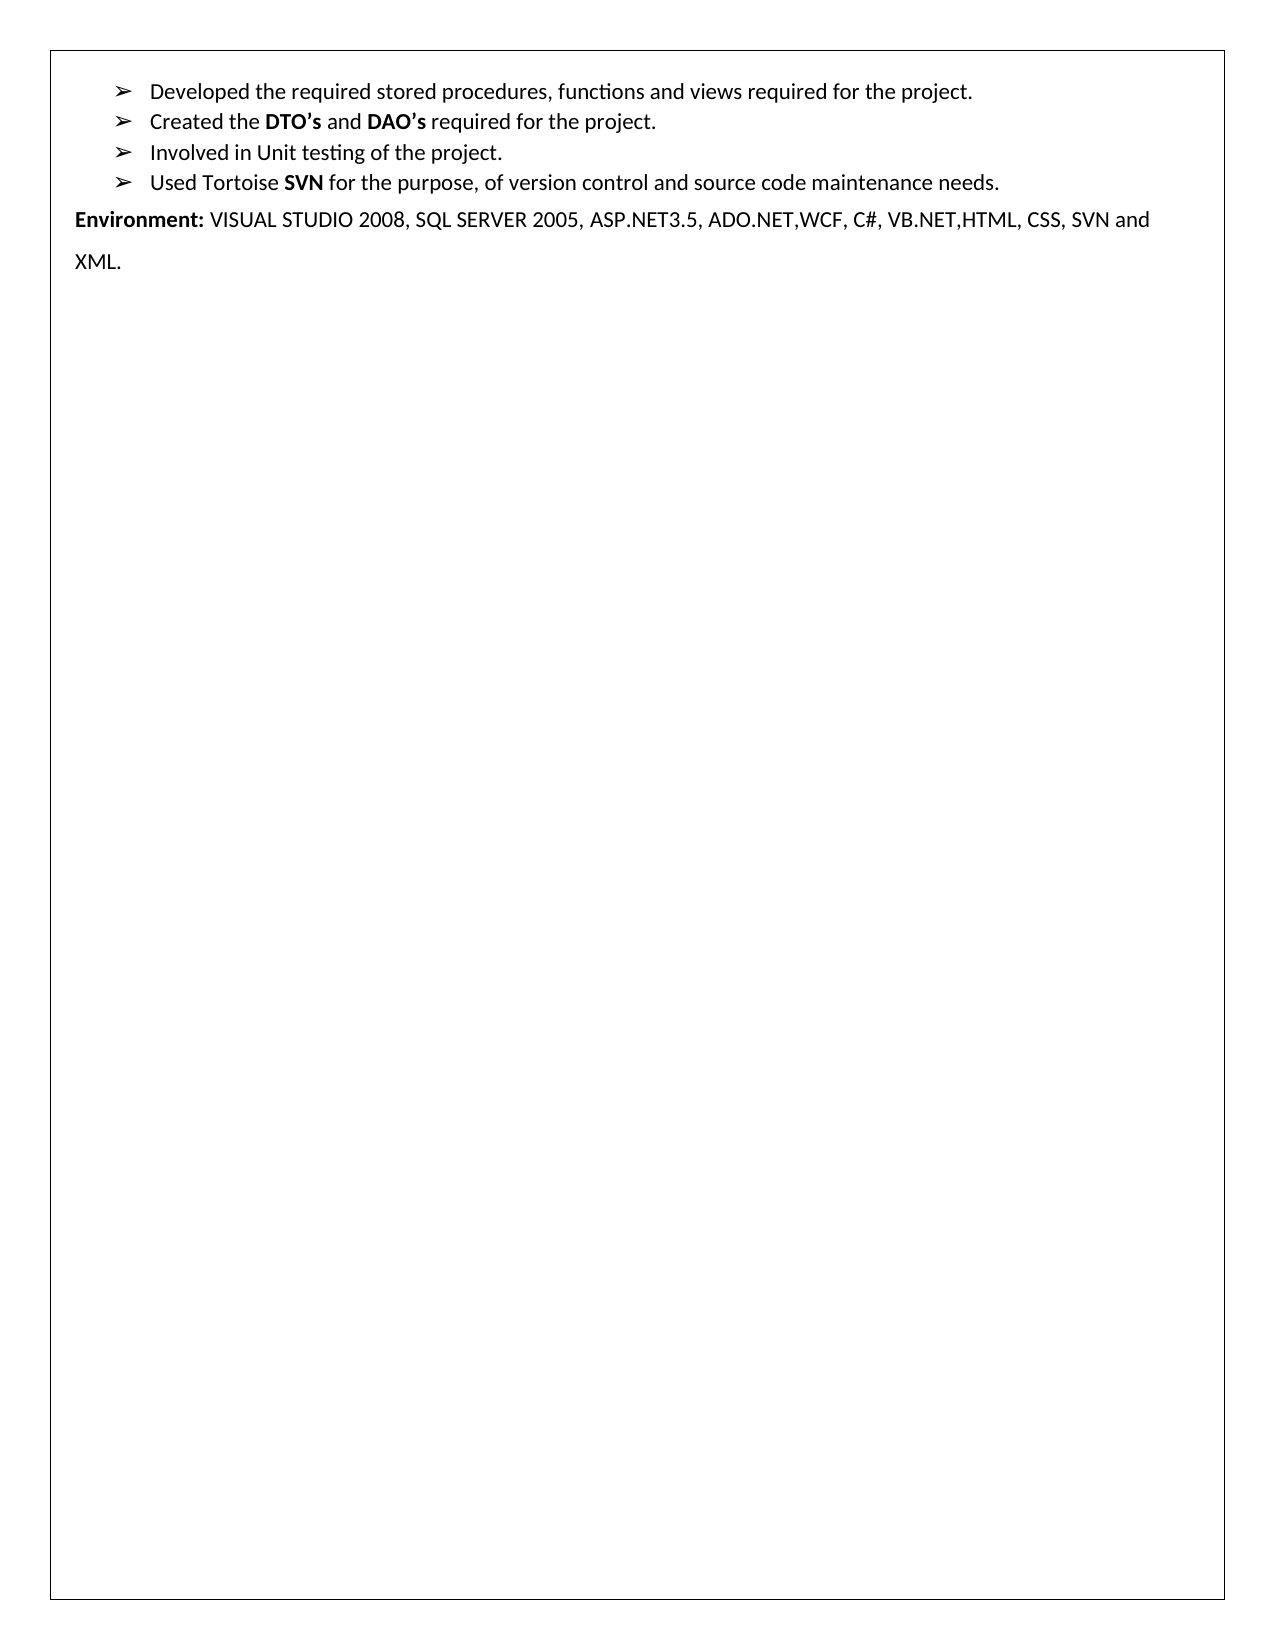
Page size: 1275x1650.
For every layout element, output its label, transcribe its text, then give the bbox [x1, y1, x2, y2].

list Involved in Unit testing of the project. [112, 136, 1200, 167]
list Used Tortoise SVN for the purpose, of version control and source code maintenance needs. [112, 167, 1200, 197]
text Environment: VISUAL STUDIO 2008, SQL SERVER 2005, ASP.NET3.5, ADO.NET,WCF, C#, VB.NET,HTML, CSS, SVN and XML. [75, 205, 1200, 275]
list Created the DTO’s and DAO’s required for the project. [112, 106, 1200, 136]
list Developed the required stored procedures, functions and views required for the project. [112, 75, 1200, 106]
